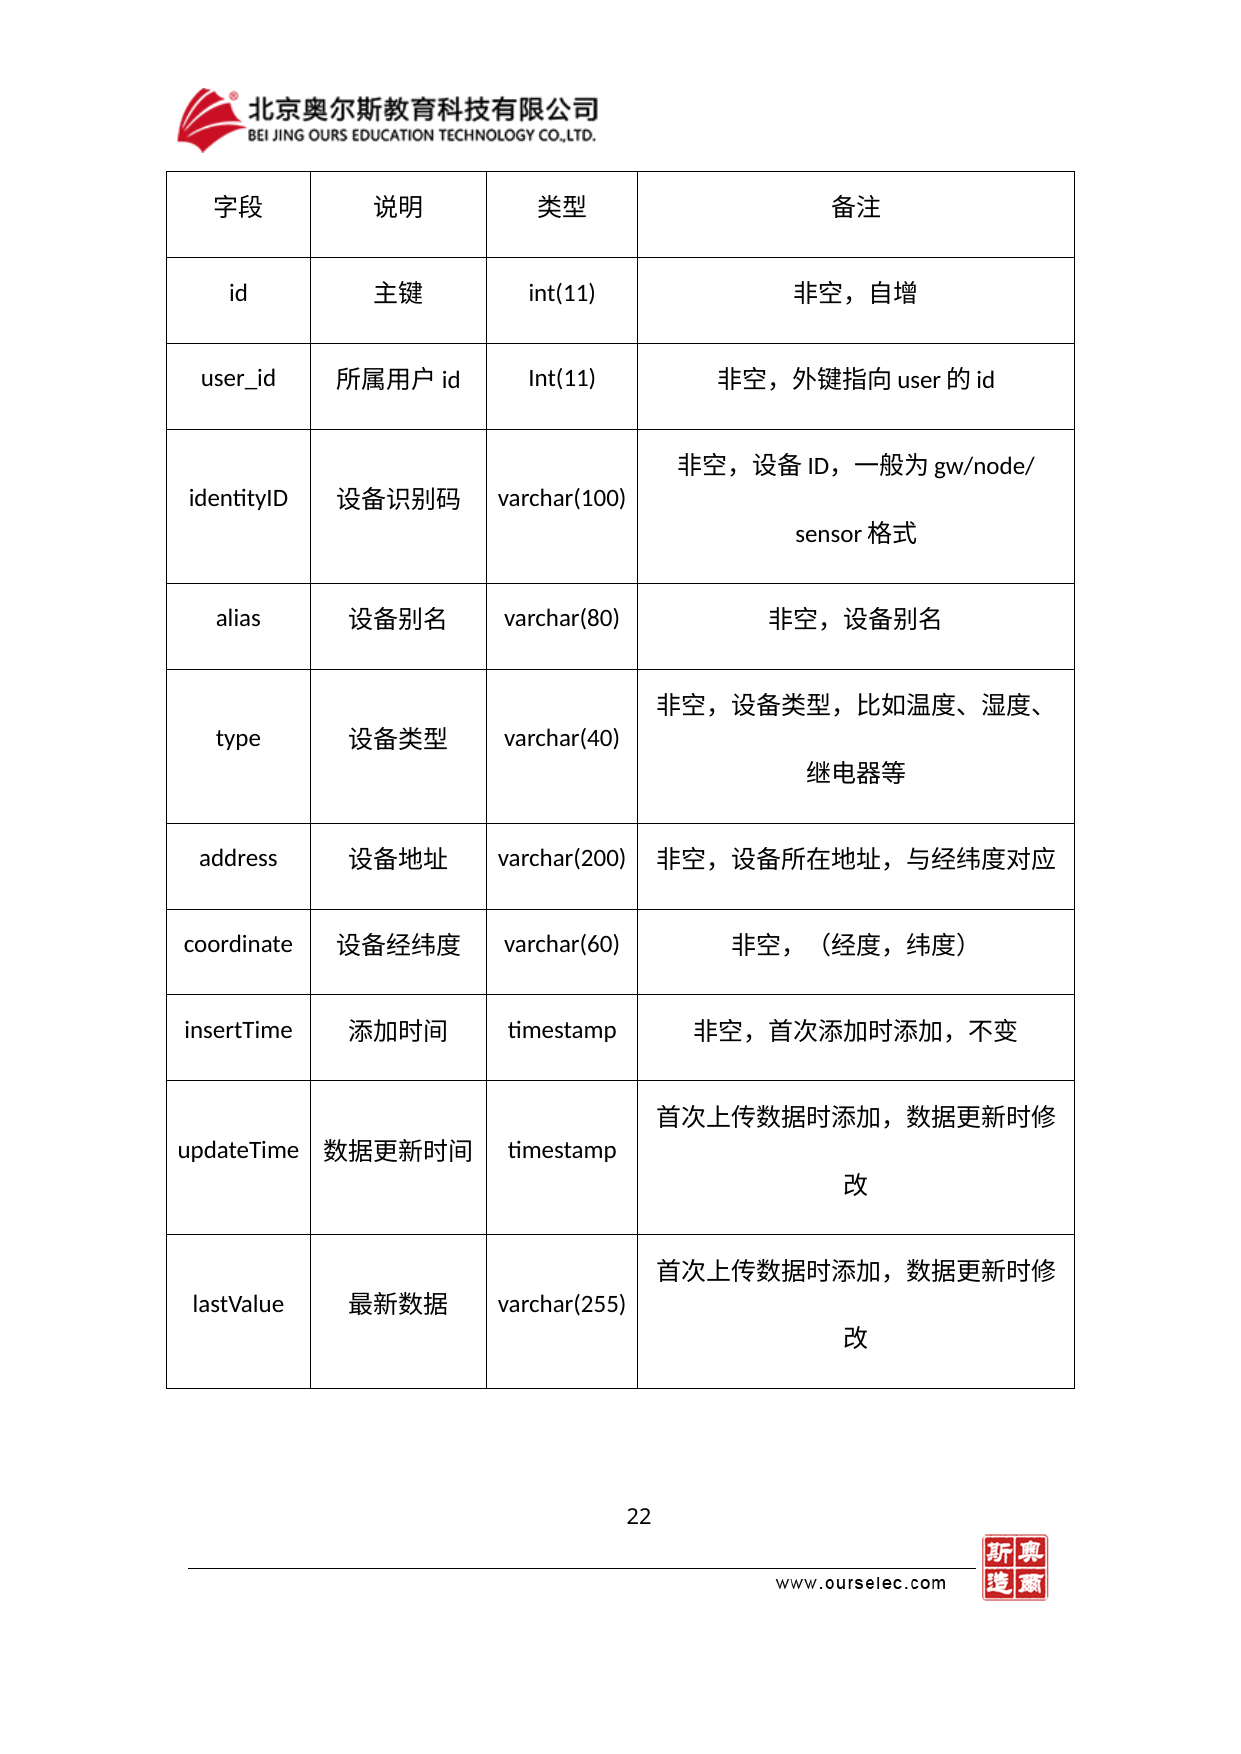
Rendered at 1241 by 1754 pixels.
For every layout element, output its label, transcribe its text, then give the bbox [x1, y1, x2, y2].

table_cell 首次上传数据时添加，数据更新时修改 [638, 1235, 1074, 1388]
table_cell 首次上传数据时添加，数据更新时修改 [638, 1081, 1074, 1234]
table_cell 非空，设备ID，一般为gw/node/sensor格式 [638, 430, 1074, 583]
table_cell insertTime [167, 995, 310, 1080]
table_cell 数据更新时间 [311, 1081, 486, 1234]
picture [188, 1530, 1053, 1603]
table_cell 非空，设备类型，比如温度、湿度、继电器等 [638, 670, 1074, 822]
table_cell 非空，设备所在地址，与经纬度对应 [638, 824, 1074, 908]
table_header 备注 [638, 172, 1074, 257]
table_cell varchar(100) [487, 430, 637, 583]
table_cell 非空，自增 [638, 258, 1074, 343]
table_cell 设备类型 [311, 670, 486, 822]
table_cell id [167, 258, 310, 343]
table_cell type [167, 670, 310, 822]
table_cell varchar(255) [487, 1235, 637, 1388]
table_header 说明 [311, 172, 486, 257]
table_cell user_id [167, 344, 310, 429]
table_cell 主键 [311, 258, 486, 343]
table_cell identityID [167, 430, 310, 583]
table_cell coordinate [167, 910, 310, 994]
table_cell address [167, 824, 310, 908]
table_cell timestamp [487, 995, 637, 1080]
table_cell 设备别名 [311, 584, 486, 669]
table_cell 设备地址 [311, 824, 486, 908]
table_cell varchar(200) [487, 824, 637, 908]
table_cell 添加时间 [311, 995, 486, 1080]
table_cell alias [167, 584, 310, 669]
table_cell Int(11) [487, 344, 637, 429]
table_cell varchar(40) [487, 670, 637, 822]
table_cell 非空，设备别名 [638, 584, 1074, 669]
table_cell 设备识别码 [311, 430, 486, 583]
table_cell lastValue [167, 1235, 310, 1388]
table_cell 非空，首次添加时添加，不变 [638, 995, 1074, 1080]
picture [177, 88, 601, 153]
table_cell updateTime [167, 1081, 310, 1234]
table_cell 所属用户id [311, 344, 486, 429]
table_cell 设备经纬度 [311, 910, 486, 994]
table_cell timestamp [487, 1081, 637, 1234]
table_cell int(11) [487, 258, 637, 343]
table_cell varchar(80) [487, 584, 637, 669]
table_header 字段 [167, 172, 310, 257]
table_header 类型 [487, 172, 637, 257]
table_cell varchar(60) [487, 910, 637, 994]
table_cell 最新数据 [311, 1235, 486, 1388]
table_cell 非空，外键指向user的id [638, 344, 1074, 429]
table_cell 非空，（经度，纬度） [638, 910, 1074, 994]
